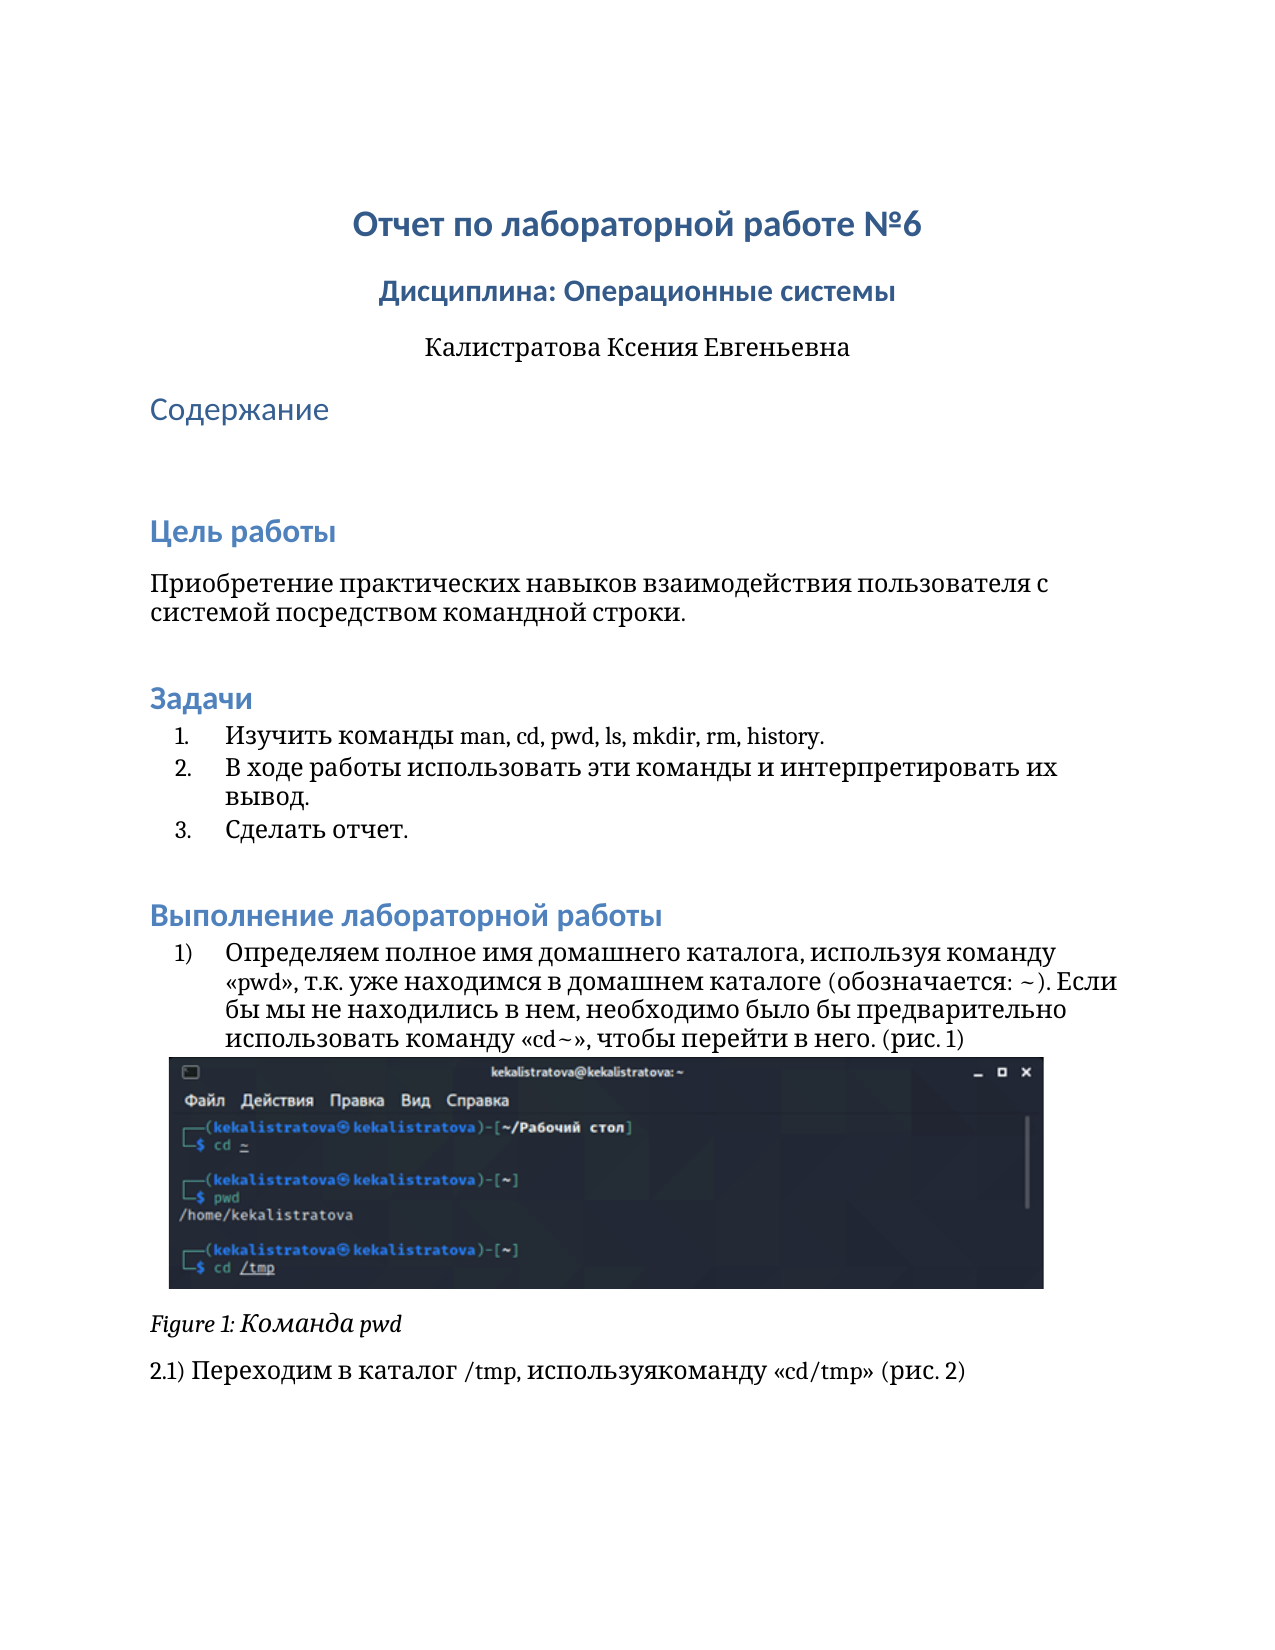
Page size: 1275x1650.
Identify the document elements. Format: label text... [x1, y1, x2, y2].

subtitle Цель работы [150, 510, 1125, 551]
text Приобретение практических навыков взаимодействия пользователя с системой посредством командной строки. [150, 570, 1125, 627]
text Figure 1: Команда pwd [150, 1310, 1125, 1338]
text Калистратова Ксения Евгеньевна [150, 334, 1125, 363]
text 2.1) Переходим в каталог /tmp, используякоманду «cd/tmp» (рис. 2) [150, 1357, 1125, 1386]
subtitle Выполнение лабораторной работы [150, 894, 1125, 935]
list Сделать отчет. [175, 816, 1125, 844]
picture [168, 1057, 1044, 1289]
list Изучить команды man, cd, pwd, ls, mkdir, rm, history. [175, 722, 1125, 751]
list Определяем полное имя домашнего каталога, используя команду «pwd», т.к. уже находимся в домашнем каталоге (обозначается: ~). Если бы мы не находились в нем, необходимо было бы предварительно использовать команду «cd~», чтобы перейти в него. (рис. 1) [175, 939, 1125, 1054]
title Отчет по лабораторной работе №6 [150, 200, 1125, 246]
subtitle Задачи [150, 677, 1125, 718]
list В ходе работы использовать эти команды и интерпретировать их вывод. [175, 754, 1125, 812]
subtitle Дисциплина: Операционные системы [150, 271, 1125, 309]
